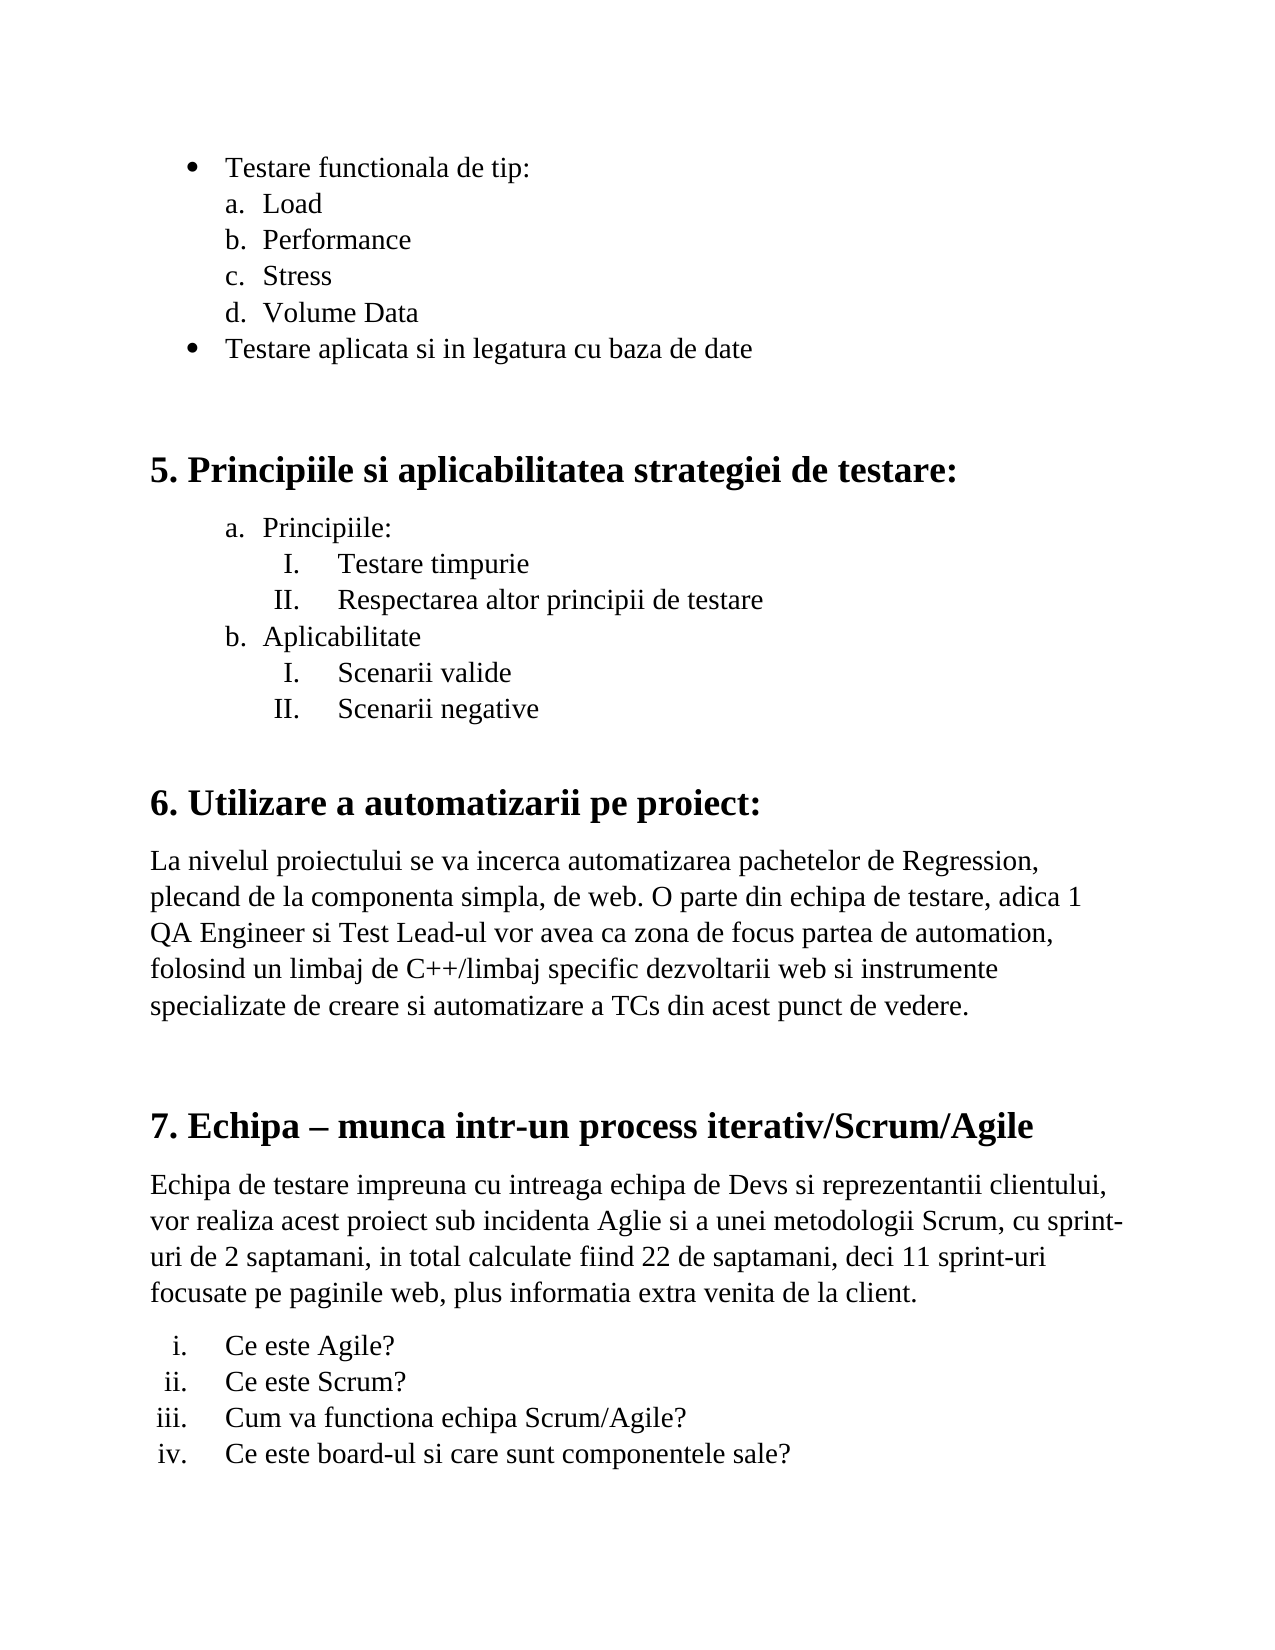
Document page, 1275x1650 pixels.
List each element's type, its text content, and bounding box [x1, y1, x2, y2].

list Respectarea altor principii de testare [300, 582, 1125, 616]
list Load [225, 186, 1125, 220]
list Ce este Scrum? [187, 1364, 1125, 1398]
list Testare aplicata si in legatura cu baza de date [187, 331, 1125, 364]
list Testare functionala de tip: [187, 150, 1125, 184]
list Aplicabilitate [225, 619, 1125, 652]
list Cum va functiona echipa Scrum/Agile? [187, 1401, 1125, 1434]
text 7. Echipa – munca intr-un process iterativ/Scrum/Agile [150, 1104, 1125, 1147]
text 6. Utilizare a automatizarii pe proiect: [150, 780, 1125, 823]
list Ce este Agile? [187, 1328, 1125, 1362]
list Volume Data [225, 295, 1125, 328]
text Echipa de testare impreuna cu intreaga echipa de Devs si reprezentantii clientului, vor realiza acest proiect sub incidenta Aglie si a unei metodologii Scrum, cu sprint-uri de 2 saptamani, in total calculate fiind 22 de saptamani, deci 11 sprint-uri focusate pe paginile web, plus informatia extra venita de la client. [150, 1167, 1125, 1309]
text 5. Principiile si aplicabilitatea strategiei de testare: [150, 447, 1125, 490]
list Stress [225, 258, 1125, 292]
list Ce este board-ul si care sunt componentele sale? [187, 1437, 1125, 1470]
text La nivelul proiectului se va incerca automatizarea pachetelor de Regression, plecand de la componenta simpla, de web. O parte din echipa de testare, adica 1 QA Engineer si Test Lead-ul vor avea ca zona de focus partea de automation, folosind un limbaj de C++/limbaj specific dezvoltarii web si instrumente specializate de creare si automatizare a TCs din acest punct de vedere. [150, 843, 1125, 1021]
list Testare timpurie [300, 546, 1125, 580]
list Principiile: [225, 510, 1125, 544]
list Performance [225, 222, 1125, 256]
list Scenarii negative [300, 691, 1125, 724]
list Scenarii valide [300, 655, 1125, 688]
